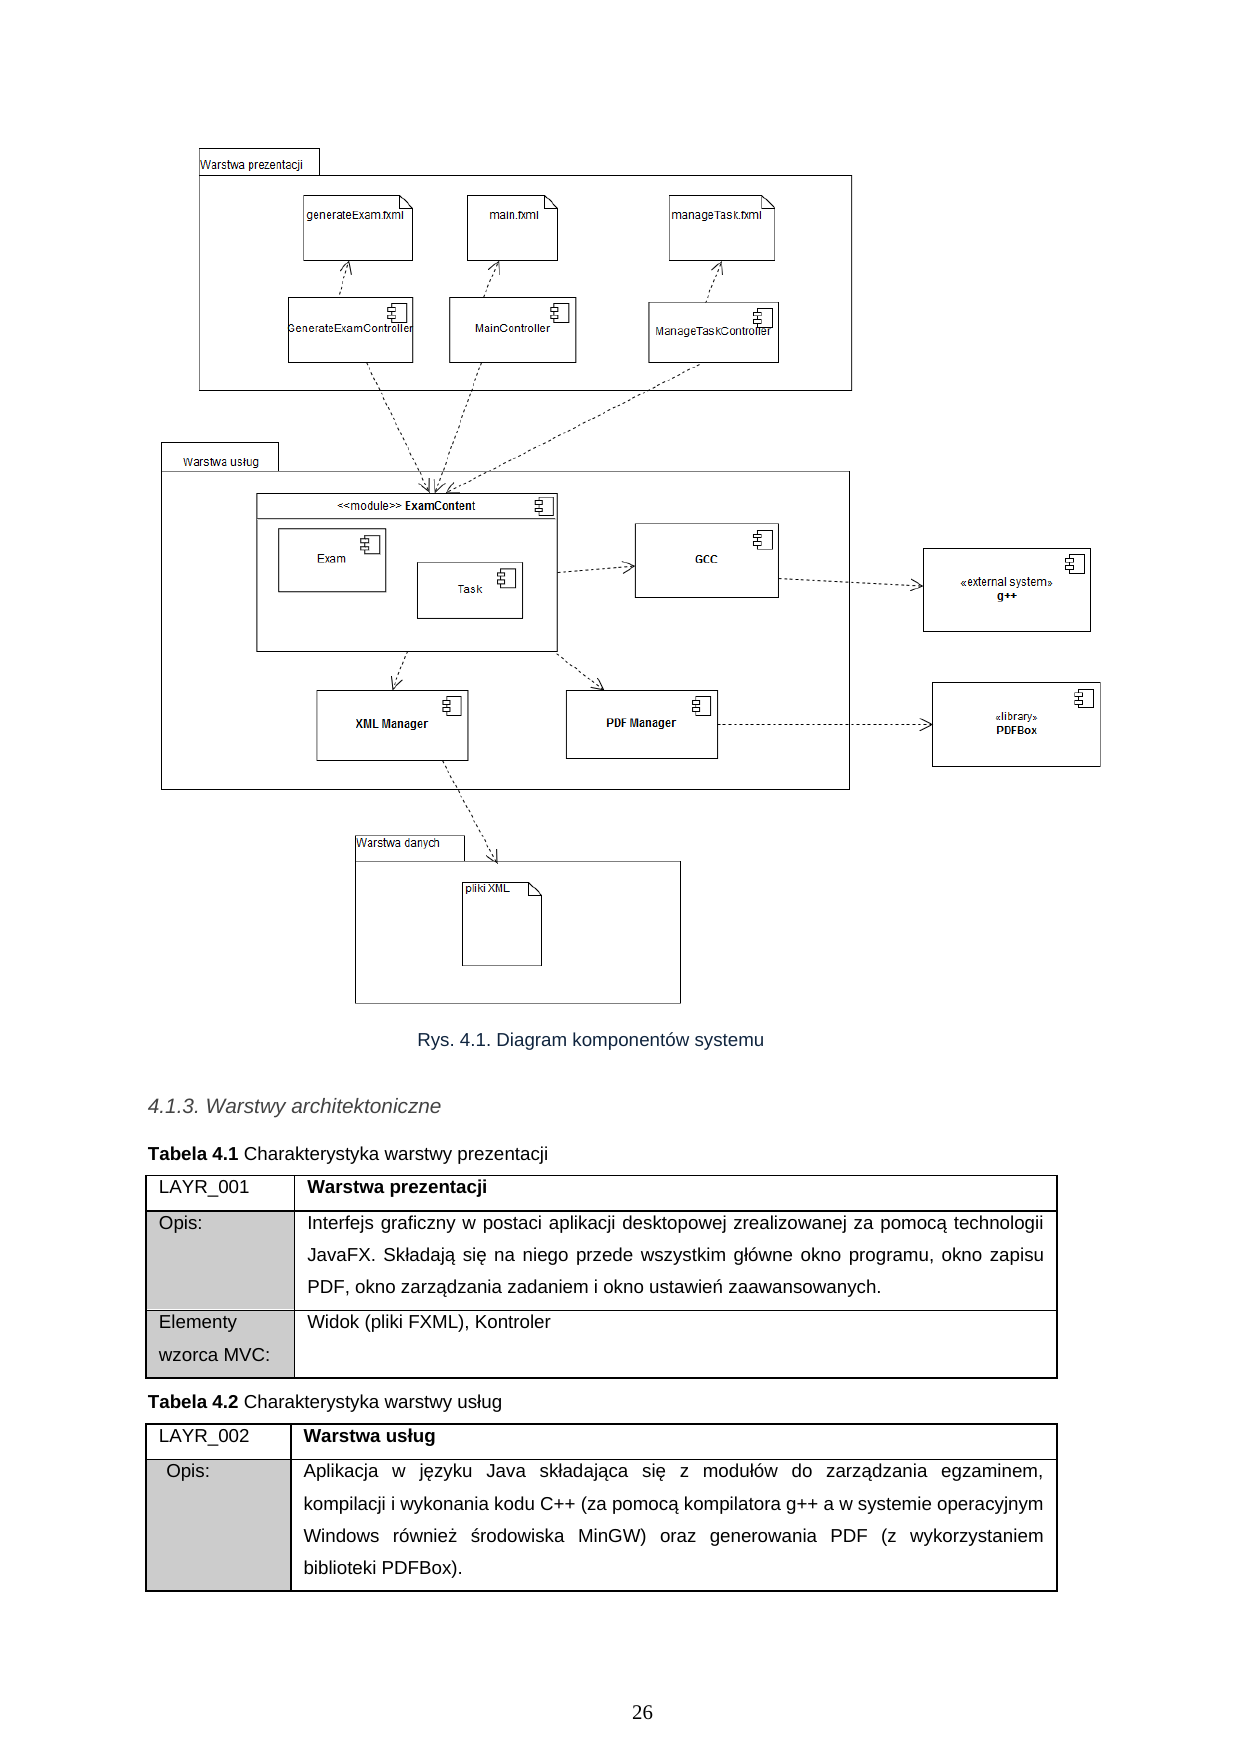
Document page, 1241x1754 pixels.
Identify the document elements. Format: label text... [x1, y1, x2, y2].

table_header Warstwa prezentacji [295, 1176, 1056, 1210]
table_header Warstwa usług [292, 1425, 1056, 1458]
table_cell Opis: Opis:O [147, 1460, 290, 1590]
table_cell Widok (pliki FXML), Kontroler [295, 1311, 1056, 1377]
text Tabela 4.1 Charakterystyka warstwy prezentacji [148, 1142, 1033, 1164]
table_cell Opis: [147, 1212, 294, 1309]
text 4.1.3. Warstwy architektoniczne [148, 1094, 1033, 1118]
table_cell Elementy wzorca MVC: [147, 1311, 294, 1377]
table_cell Interfejs graficzny w postaci aplikacji desktopowej zrealizowanej za pomocą technologii JavaFX. Składają się na niego przede wszystkim główne okno programu, okno zapisu PDF, okno zarządzania zadaniem i okno ustawień zaawansowanych. [295, 1212, 1056, 1309]
text Rys. 4.1. Diagram komponentów systemu [148, 1028, 1033, 1050]
table_header LAYR_002 [147, 1425, 290, 1458]
table_header LAYR_001 [147, 1176, 294, 1210]
text Tabela 4.2 Charakterystyka warstwy usług [148, 1391, 1033, 1413]
